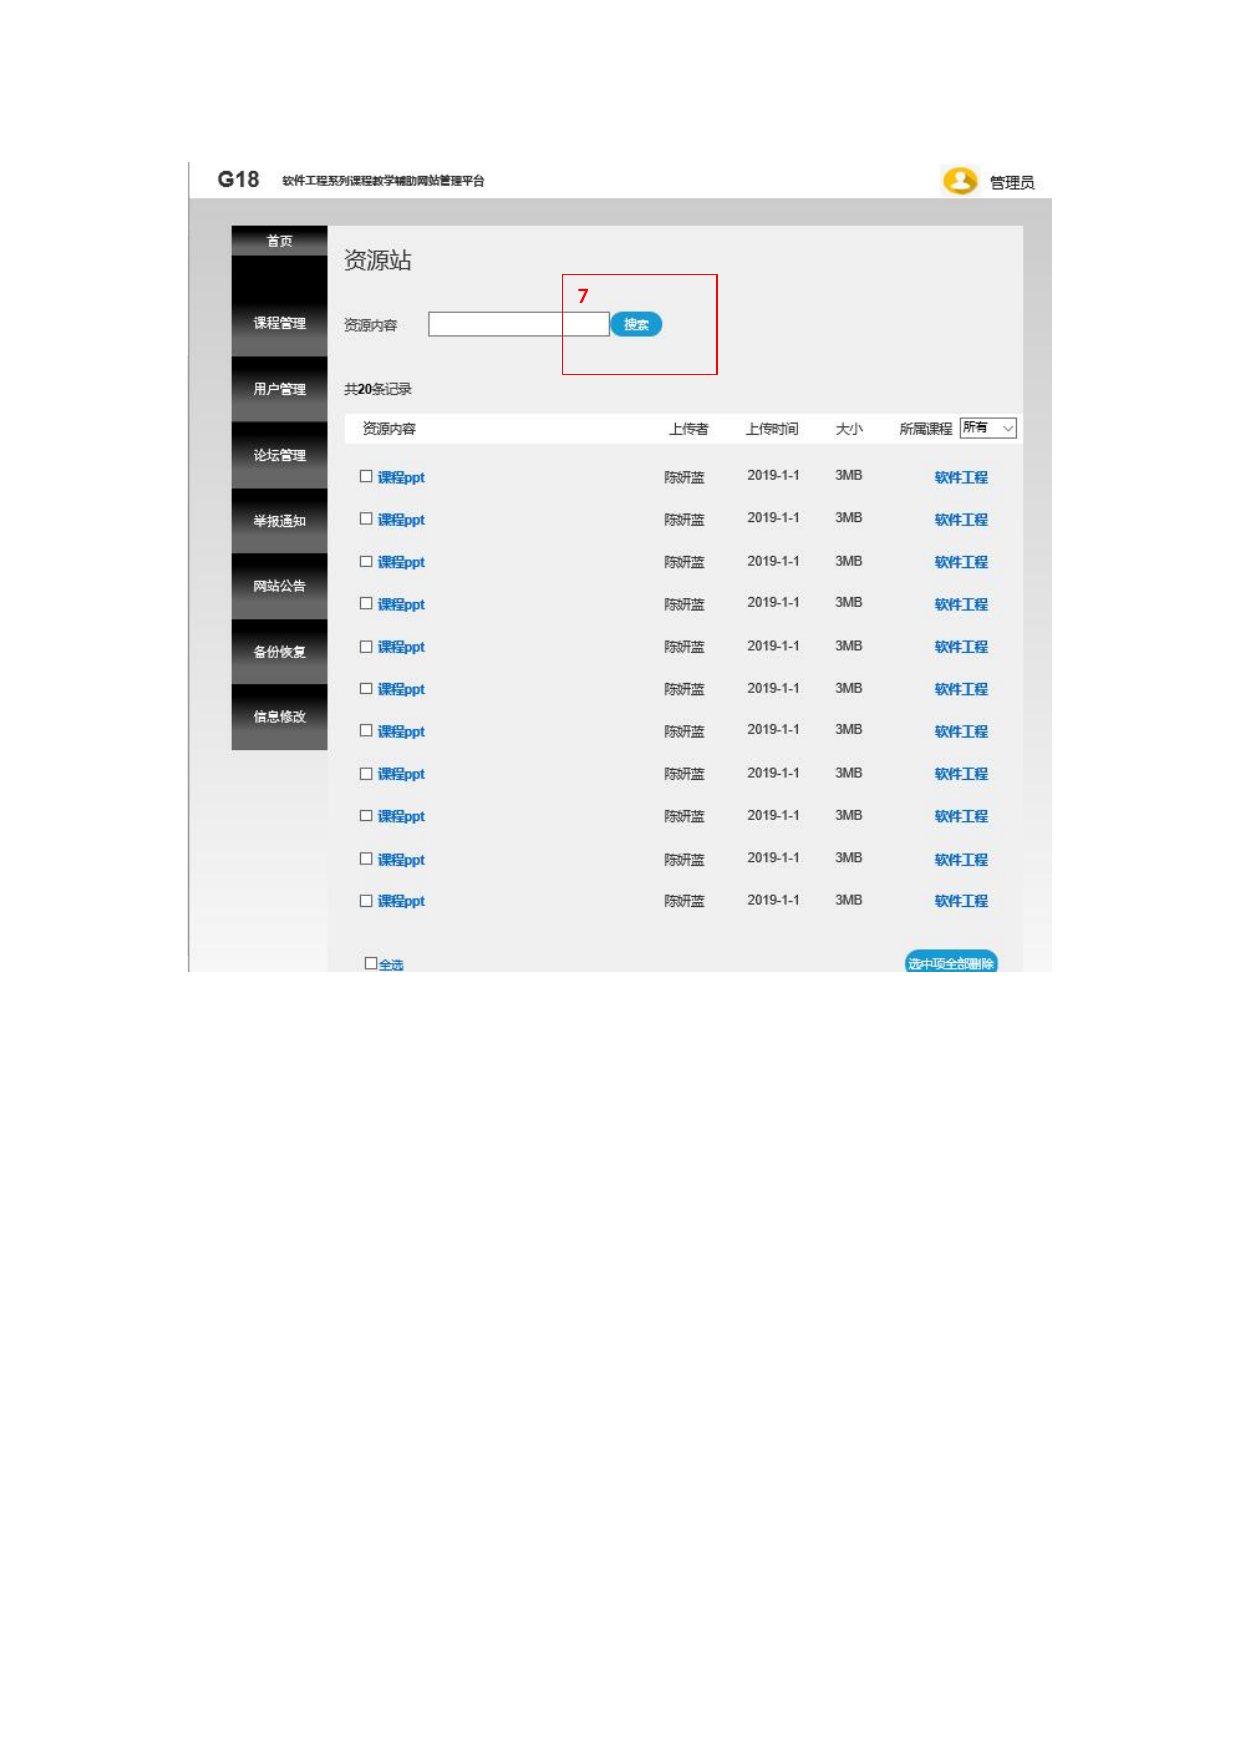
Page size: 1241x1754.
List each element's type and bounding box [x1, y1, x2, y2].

picture [187, 162, 1052, 972]
